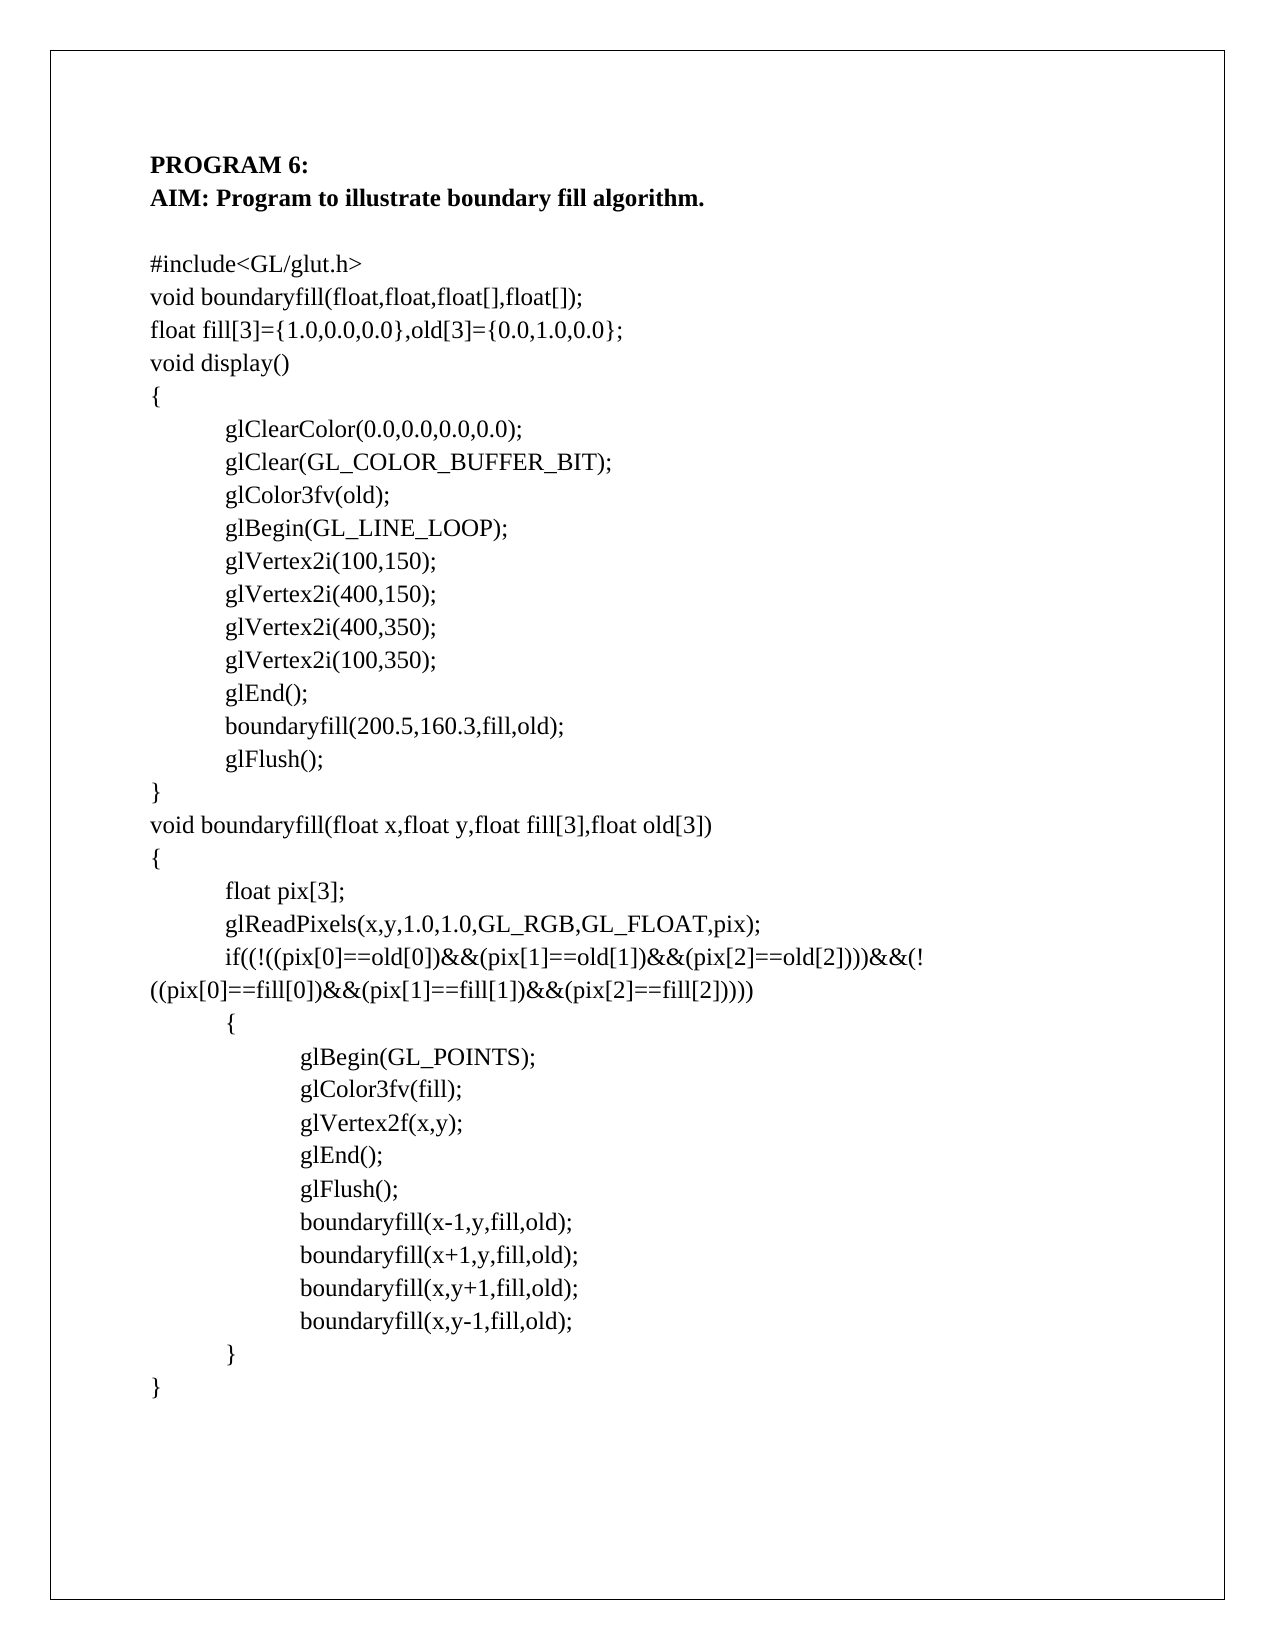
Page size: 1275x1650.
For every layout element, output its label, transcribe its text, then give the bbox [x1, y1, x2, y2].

text PROGRAM 6: [150, 150, 1125, 179]
text #include<GL/glut.h> [150, 249, 1125, 278]
text glVertex2i(400,150); [150, 579, 1125, 608]
text glEnd(); [150, 1141, 1125, 1169]
text } [150, 777, 1125, 806]
text AIM: Program to illustrate boundary fill algorithm. [150, 183, 1125, 212]
text glFlush(); [150, 744, 1125, 773]
text if((!((pix[0]==old[0])&&(pix[1]==old[1])&&(pix[2]==old[2])))&&(!((pix[0]==fill[0])&&(pix[1]==fill[1])&&(pix[2]==fill[2])))) [150, 942, 1125, 1004]
text void display() [150, 348, 1125, 377]
text boundaryfill(200.5,160.3,fill,old); [150, 711, 1125, 740]
text glReadPixels(x,y,1.0,1.0,GL_RGB,GL_FLOAT,pix); [150, 909, 1125, 938]
text boundaryfill(x+1,y,fill,old); [150, 1240, 1125, 1268]
text glClearColor(0.0,0.0,0.0,0.0); [150, 414, 1125, 443]
text boundaryfill(x-1,y,fill,old); [150, 1207, 1125, 1235]
text glVertex2f(x,y); [150, 1108, 1125, 1136]
text void boundaryfill(float,float,float[],float[]); [150, 282, 1125, 311]
text glClear(GL_COLOR_BUFFER_BIT); [150, 447, 1125, 476]
text glBegin(GL_POINTS); [150, 1042, 1125, 1070]
text void boundaryfill(float x,float y,float fill[3],float old[3]) [150, 810, 1125, 839]
text glBegin(GL_LINE_LOOP); [150, 513, 1125, 542]
text { [150, 1008, 1125, 1037]
text glVertex2i(400,350); [150, 612, 1125, 641]
text float fill[3]={1.0,0.0,0.0},old[3]={0.0,1.0,0.0}; [150, 315, 1125, 344]
text { [150, 381, 1125, 410]
text glColor3fv(old); [150, 480, 1125, 509]
text float pix[3]; [150, 876, 1125, 905]
text glVertex2i(100,350); [150, 645, 1125, 674]
text } [150, 1372, 1125, 1401]
text glEnd(); [150, 678, 1125, 707]
text boundaryfill(x,y-1,fill,old); [150, 1306, 1125, 1334]
text } [150, 1339, 1125, 1367]
text { [150, 843, 1125, 872]
text boundaryfill(x,y+1,fill,old); [150, 1273, 1125, 1301]
text glVertex2i(100,150); [150, 546, 1125, 575]
text glFlush(); [150, 1174, 1125, 1202]
text glColor3fv(fill); [150, 1074, 1125, 1103]
